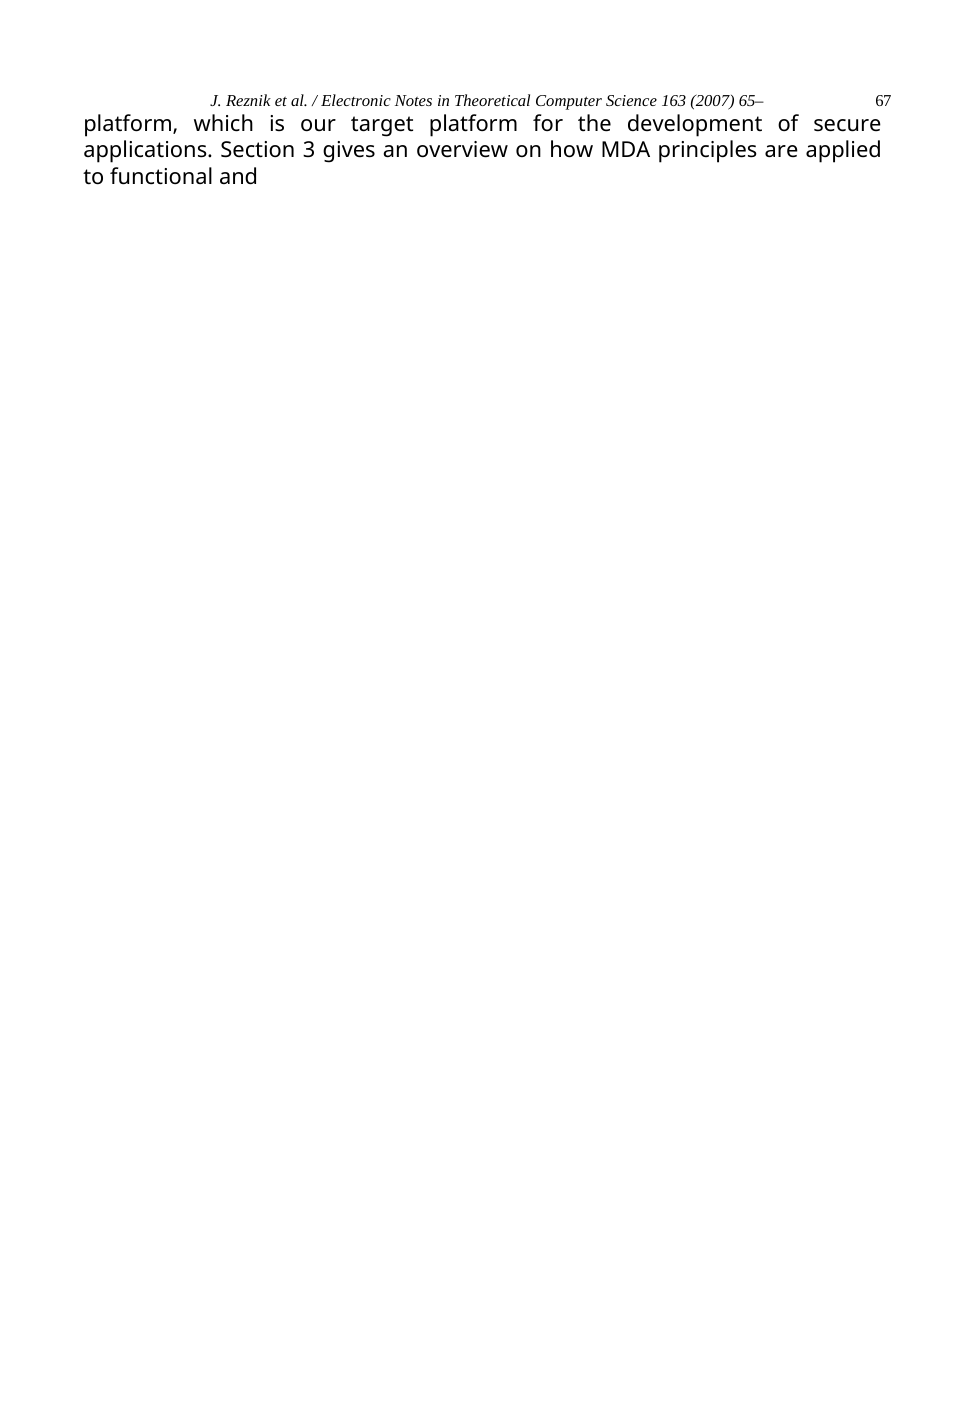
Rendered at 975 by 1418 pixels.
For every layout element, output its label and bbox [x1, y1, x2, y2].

text [83, 110, 883, 191]
